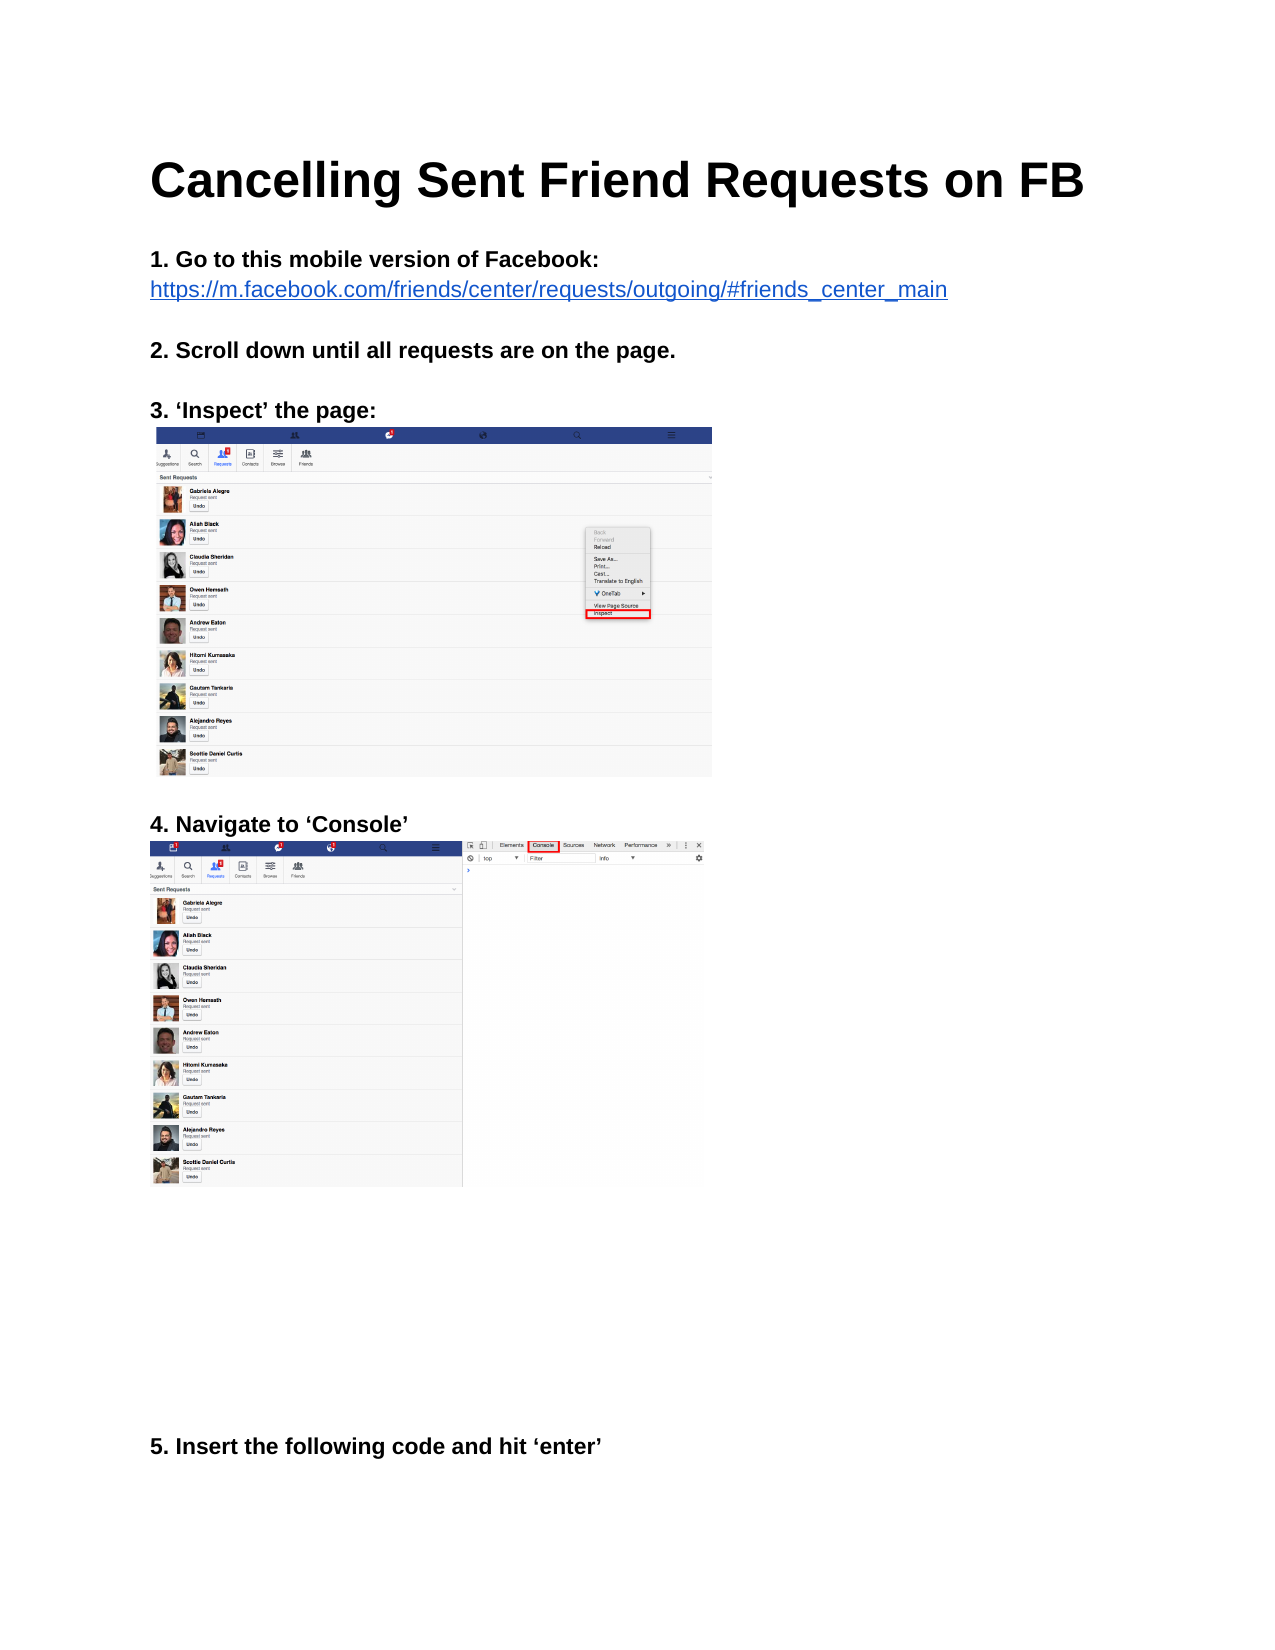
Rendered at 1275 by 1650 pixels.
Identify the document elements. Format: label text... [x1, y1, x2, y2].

picture [150, 841, 704, 1187]
text 3. ‘Inspect’ the page: [150, 397, 1125, 424]
text 2. Scroll down until all requests are on the page. [150, 337, 1125, 363]
text 4. Navigate to ‘Console’ [150, 811, 1125, 837]
picture [156, 427, 712, 777]
text 5. Insert the following code and hit ‘enter’ [150, 1433, 1125, 1459]
text 1. Go to this mobile version of Facebook: [150, 246, 1125, 273]
text https://m.facebook.com/friends/center/requests/outgoing/#friends_center_main [150, 276, 1125, 303]
text Cancelling Sent Friend Requests on FB [150, 150, 1125, 207]
